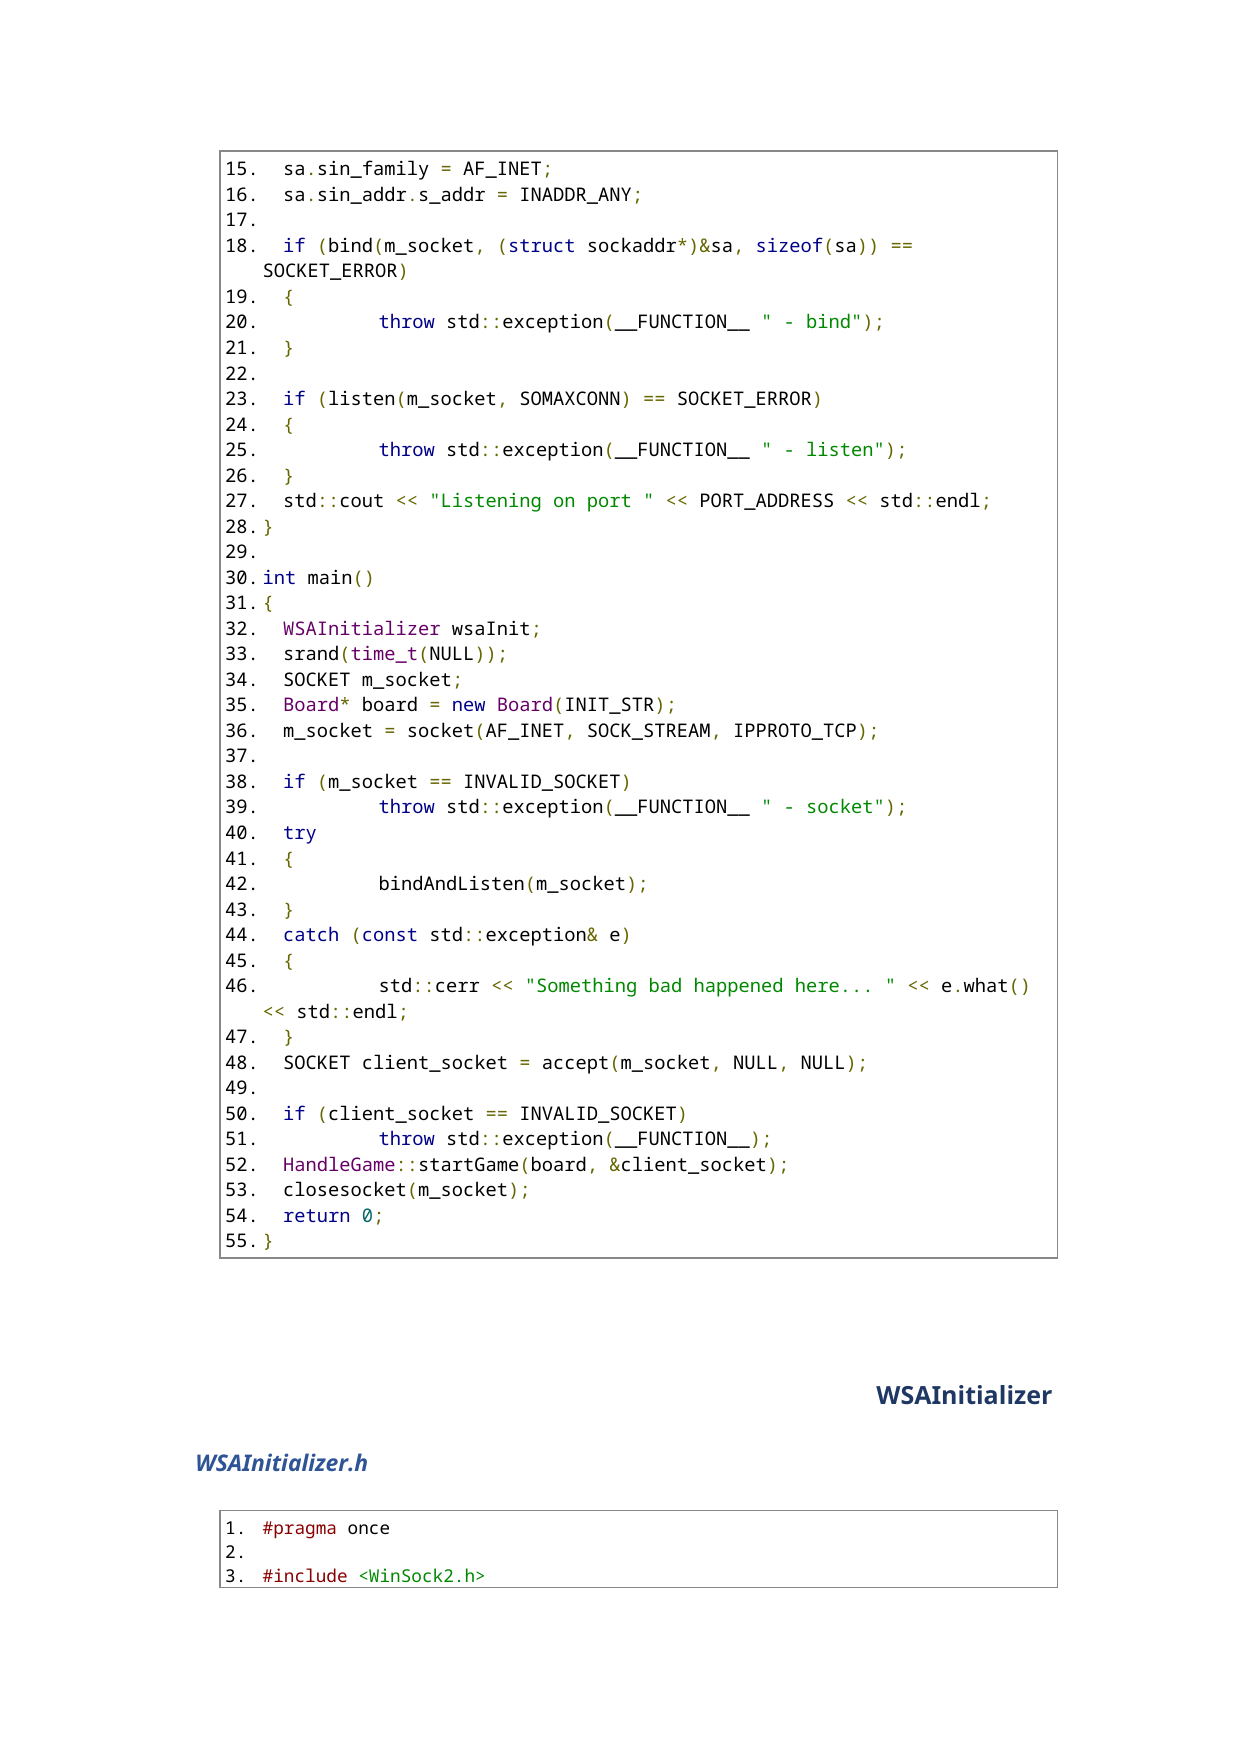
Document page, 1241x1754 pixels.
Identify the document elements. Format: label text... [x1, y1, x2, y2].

list int main() [221, 558, 1057, 584]
list #pragma once [221, 1511, 1057, 1540]
list { [221, 584, 1057, 609]
list SOCKET m_socket; [221, 660, 1057, 686]
list { [221, 405, 1057, 431]
list if (client_socket == INVALID_SOCKET) [221, 1094, 1057, 1120]
list return 0; [221, 1196, 1057, 1222]
list HandleGame::startGame(board, &client_socket); [221, 1145, 1057, 1171]
list if (bind(m_socket, (struct sockaddr*)&sa, sizeof(sa)) == SOCKET_ERROR) [221, 227, 1057, 278]
list sa.sin_family = AF_INET; [221, 152, 1057, 176]
list WSAInitializer wsaInit; [221, 609, 1057, 635]
list if (listen(m_socket, SOMAXCONN) == SOCKET_ERROR) [221, 380, 1057, 405]
list throw std::exception(__FUNCTION__); [221, 1120, 1057, 1145]
list if (m_socket == INVALID_SOCKET) [221, 762, 1057, 788]
list SOCKET client_socket = accept(m_socket, NULL, NULL); [221, 1043, 1057, 1074]
list std::cout << "Listening on port " << PORT_ADDRESS << std::endl; [221, 482, 1057, 507]
list closesocket(m_socket); [221, 1171, 1057, 1196]
list { [221, 941, 1057, 967]
list try [221, 813, 1057, 839]
list throw std::exception(__FUNCTION__ " - socket"); [221, 788, 1057, 813]
list catch (const std::exception& e) [221, 916, 1057, 941]
list sa.sin_addr.s_addr = INADDR_ANY; [221, 176, 1057, 207]
list std::cerr << "Something bad happened here... " << e.what() << std::endl; [221, 967, 1057, 1018]
subtitle WSAInitializer [187, 1377, 1053, 1412]
subtitle WSAInitializer.h [187, 1447, 1053, 1478]
list throw std::exception(__FUNCTION__ " - bind"); [221, 303, 1057, 329]
list } [221, 1222, 1057, 1257]
list } [221, 507, 1057, 538]
list throw std::exception(__FUNCTION__ " - listen"); [221, 431, 1057, 456]
list } [221, 329, 1057, 360]
list m_socket = socket(AF_INET, SOCK_STREAM, IPPROTO_TCP); [221, 711, 1057, 743]
list { [221, 278, 1057, 303]
list srand(time_t(NULL)); [221, 635, 1057, 660]
list #include <WinSock2.h> [221, 1558, 1057, 1587]
list } [221, 890, 1057, 916]
list Board* board = new Board(INIT_STR); [221, 686, 1057, 711]
list } [221, 456, 1057, 482]
list { [221, 839, 1057, 864]
list } [221, 1018, 1057, 1043]
list bindAndListen(m_socket); [221, 864, 1057, 890]
